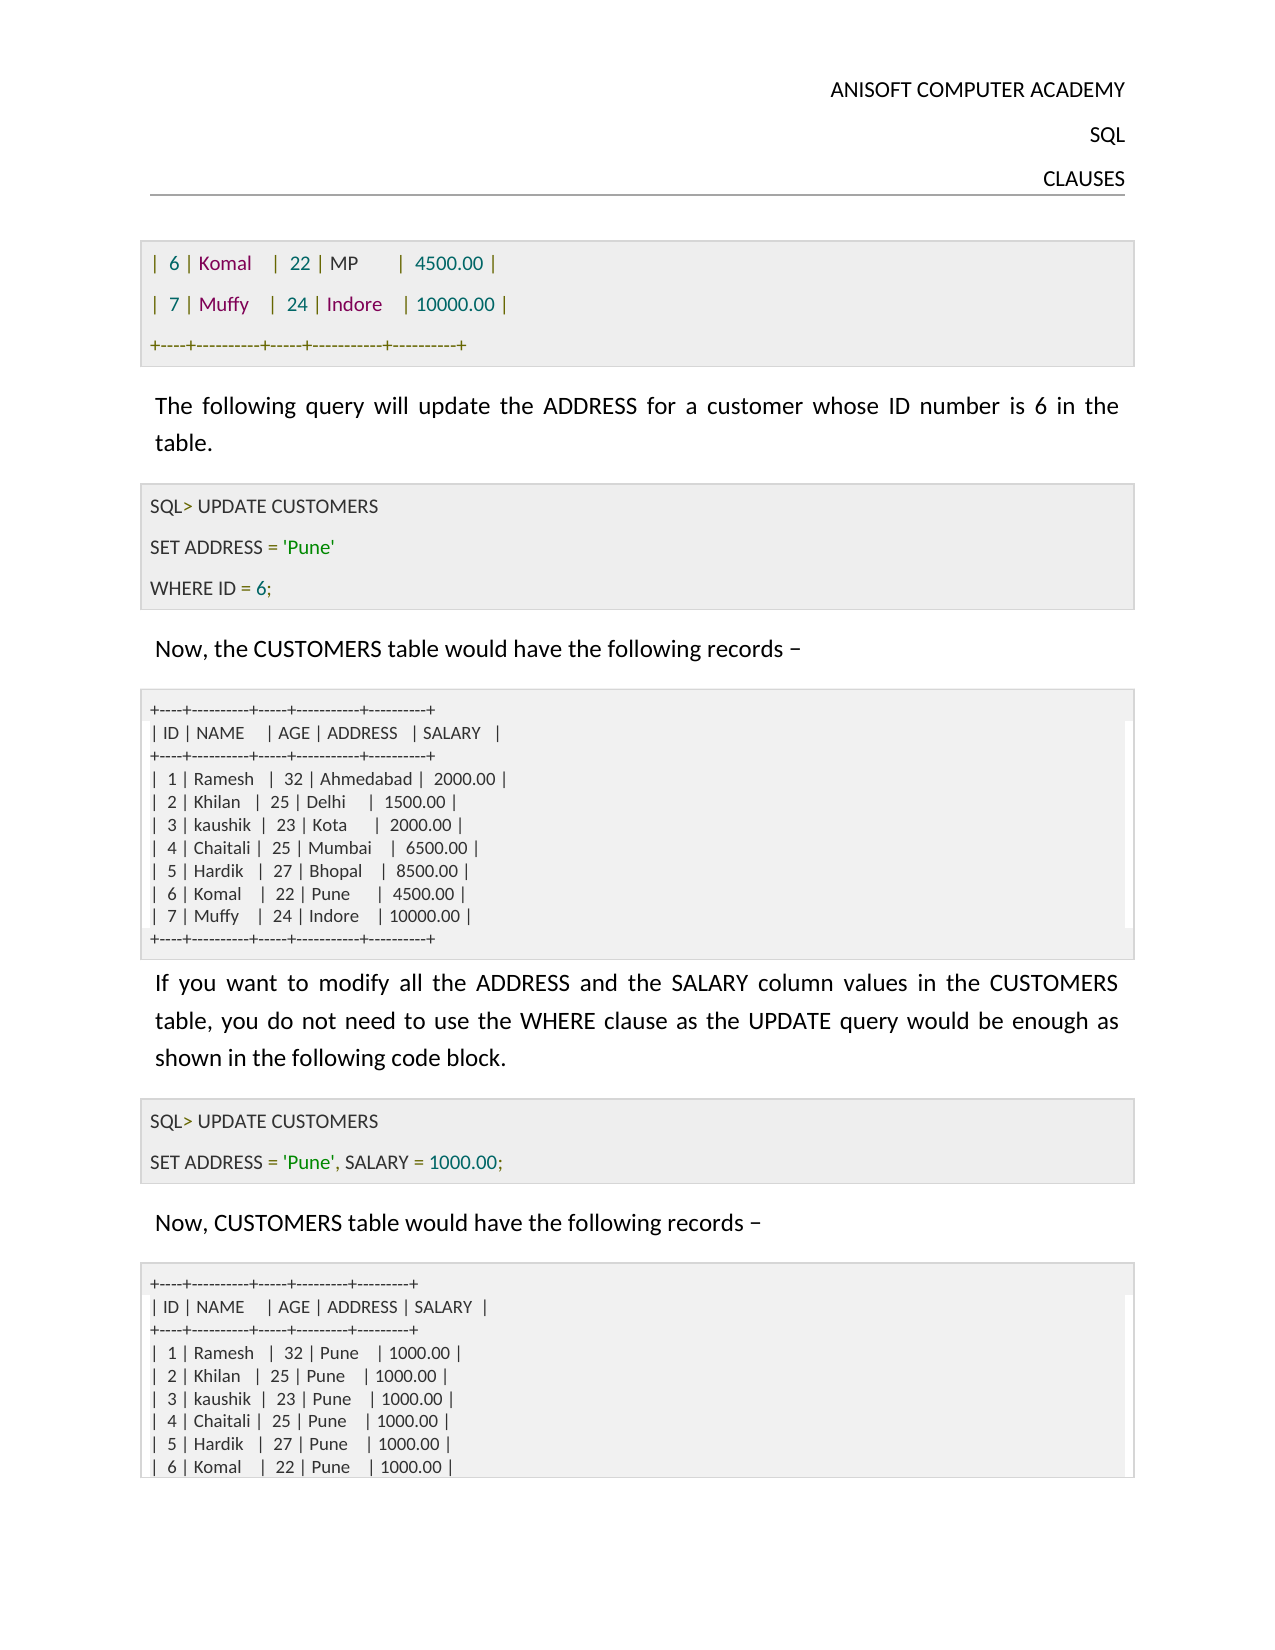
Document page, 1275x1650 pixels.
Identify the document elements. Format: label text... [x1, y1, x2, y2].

text | 2 | Khilan | 25 | Pune | 1000.00 | [150, 1364, 1125, 1387]
text | 7 | Muffy | 24 | Indore | 10000.00 | [150, 905, 1125, 918]
text | 5 | Hardik | 27 | Bhopal | 8500.00 | [150, 859, 1125, 882]
text SET ADDRESS = 'Pune', SALARY = 1000.00; [142, 1139, 1133, 1183]
text SQL> UPDATE CUSTOMERS [142, 1100, 1133, 1133]
text +----+----------+-----+-----------+----------+ [142, 918, 1133, 959]
text WHERE ID = 6; [142, 565, 1133, 609]
text +----+----------+-----+---------+---------+ [142, 1264, 1133, 1295]
text | 1 | Ramesh | 32 | Pune | 1000.00 | [150, 1341, 1125, 1364]
text SET ADDRESS = 'Pune' [142, 524, 1133, 559]
text | ID | NAME | AGE | ADDRESS | SALARY | [150, 721, 1125, 744]
text | 4 | Chaitali | 25 | Mumbai | 6500.00 | [150, 836, 1125, 859]
text Now, CUSTOMERS table would have the following records − [155, 1200, 1120, 1237]
text | 7 | Muffy | 24 | Indore | 10000.00 | [142, 281, 1133, 317]
text | 2 | Khilan | 25 | Delhi | 1500.00 | [150, 790, 1125, 813]
text +----+----------+-----+-----------+----------+ [142, 690, 1133, 721]
text | 6 | Komal | 22 | Pune | 1000.00 | [150, 1456, 1125, 1477]
text | 6 | Komal | 22 | Pune | 4500.00 | [150, 882, 1125, 905]
text Now, the CUSTOMERS table would have the following records − [155, 626, 1120, 663]
text The following query will update the ADDRESS for a customer whose ID number is 6 in the table. [155, 383, 1120, 458]
text +----+----------+-----+---------+---------+ [150, 1318, 1125, 1341]
text +----+----------+-----+-----------+----------+ [150, 744, 1125, 767]
text | ID | NAME | AGE | ADDRESS | SALARY | [150, 1295, 1125, 1318]
text +----+----------+-----+-----------+----------+ [142, 322, 1133, 366]
text | 4 | Chaitali | 25 | Pune | 1000.00 | [150, 1410, 1125, 1433]
text | 3 | kaushik | 23 | Pune | 1000.00 | [150, 1387, 1125, 1410]
text | 6 | Komal | 22 | MP | 4500.00 | [142, 242, 1133, 276]
text SQL> UPDATE CUSTOMERS [142, 485, 1133, 518]
text If you want to modify all the ADDRESS and the SALARY column values in the CUSTOMERS table, you do not need to use the WHERE clause as the UPDATE query would be enough as shown in the following code block. [155, 960, 1120, 1073]
text | 1 | Ramesh | 32 | Ahmedabad | 2000.00 | [150, 767, 1125, 790]
text | 3 | kaushik | 23 | Kota | 2000.00 | [150, 813, 1125, 836]
text | 5 | Hardik | 27 | Pune | 1000.00 | [150, 1433, 1125, 1456]
